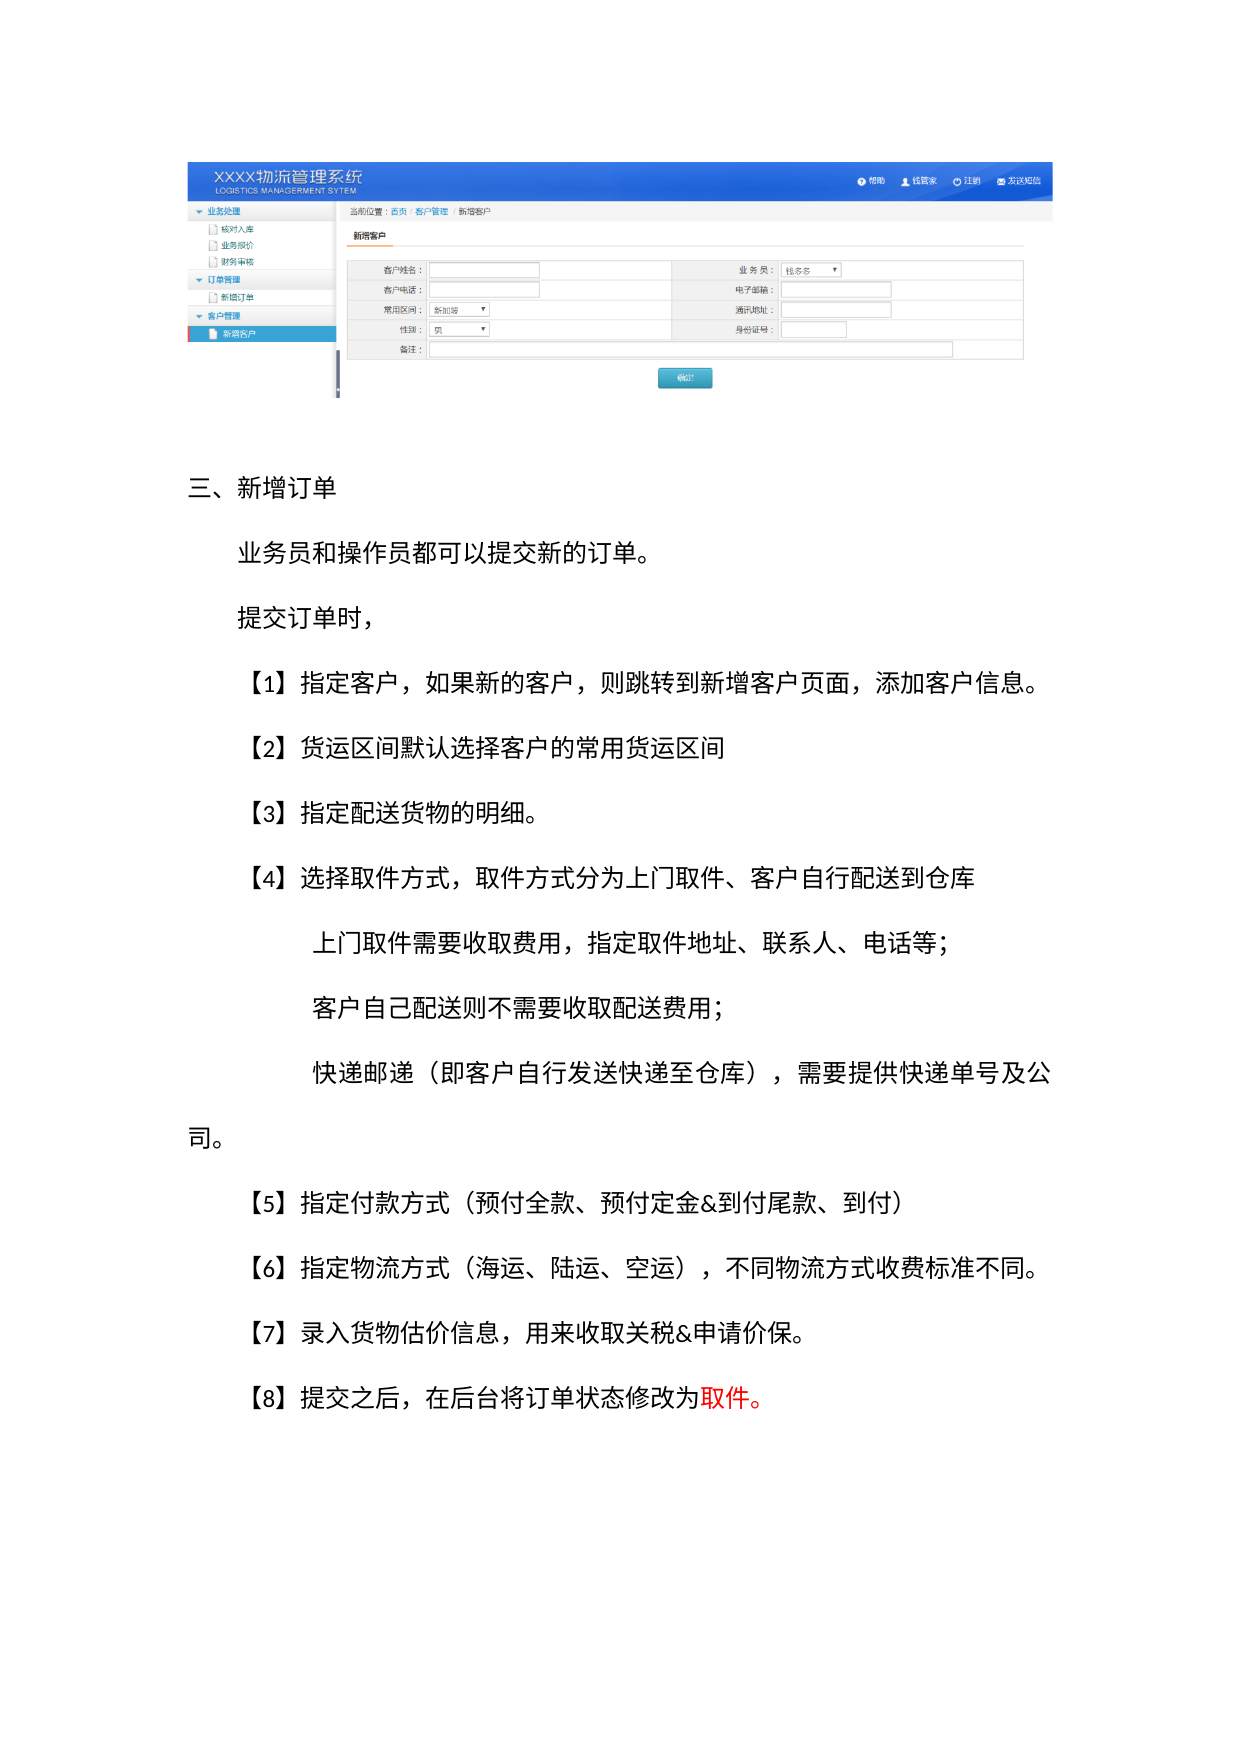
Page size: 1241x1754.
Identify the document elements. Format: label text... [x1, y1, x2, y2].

text 【1】指定客户，如果新的客户，则跳转到新增客户页面，添加客户信息。 [187, 649, 1053, 714]
text 【7】录入货物估价信息，用来收取关税&申请价保。 [187, 1299, 1053, 1364]
text 业务员和操作员都可以提交新的订单。 [187, 519, 1053, 584]
text 【2】货运区间默认选择客户的常用货运区间 [187, 714, 1053, 779]
text 快递邮递（即客户自行发送快递至仓库），需要提供快递单号及公司。 [187, 1039, 1053, 1169]
text 提交订单时， [187, 584, 1053, 649]
text 【3】指定配送货物的明细。 [187, 779, 1053, 844]
picture [187, 162, 1053, 398]
text 【8】提交之后，在后台将订单状态修改为取件。 [187, 1364, 1053, 1429]
text 上门取件需要收取费用，指定取件地址、联系人、电话等； [187, 909, 1053, 974]
text 三、新增订单 [187, 454, 1053, 519]
text 【4】选择取件方式，取件方式分为上门取件、客户自行配送到仓库 [187, 844, 1053, 909]
text 客户自己配送则不需要收取配送费用； [187, 974, 1053, 1039]
text 【6】指定物流方式（海运、陆运、空运），不同物流方式收费标准不同。 [187, 1234, 1053, 1299]
text 【5】指定付款方式（预付全款、预付定金&到付尾款、到付） [187, 1169, 1053, 1234]
